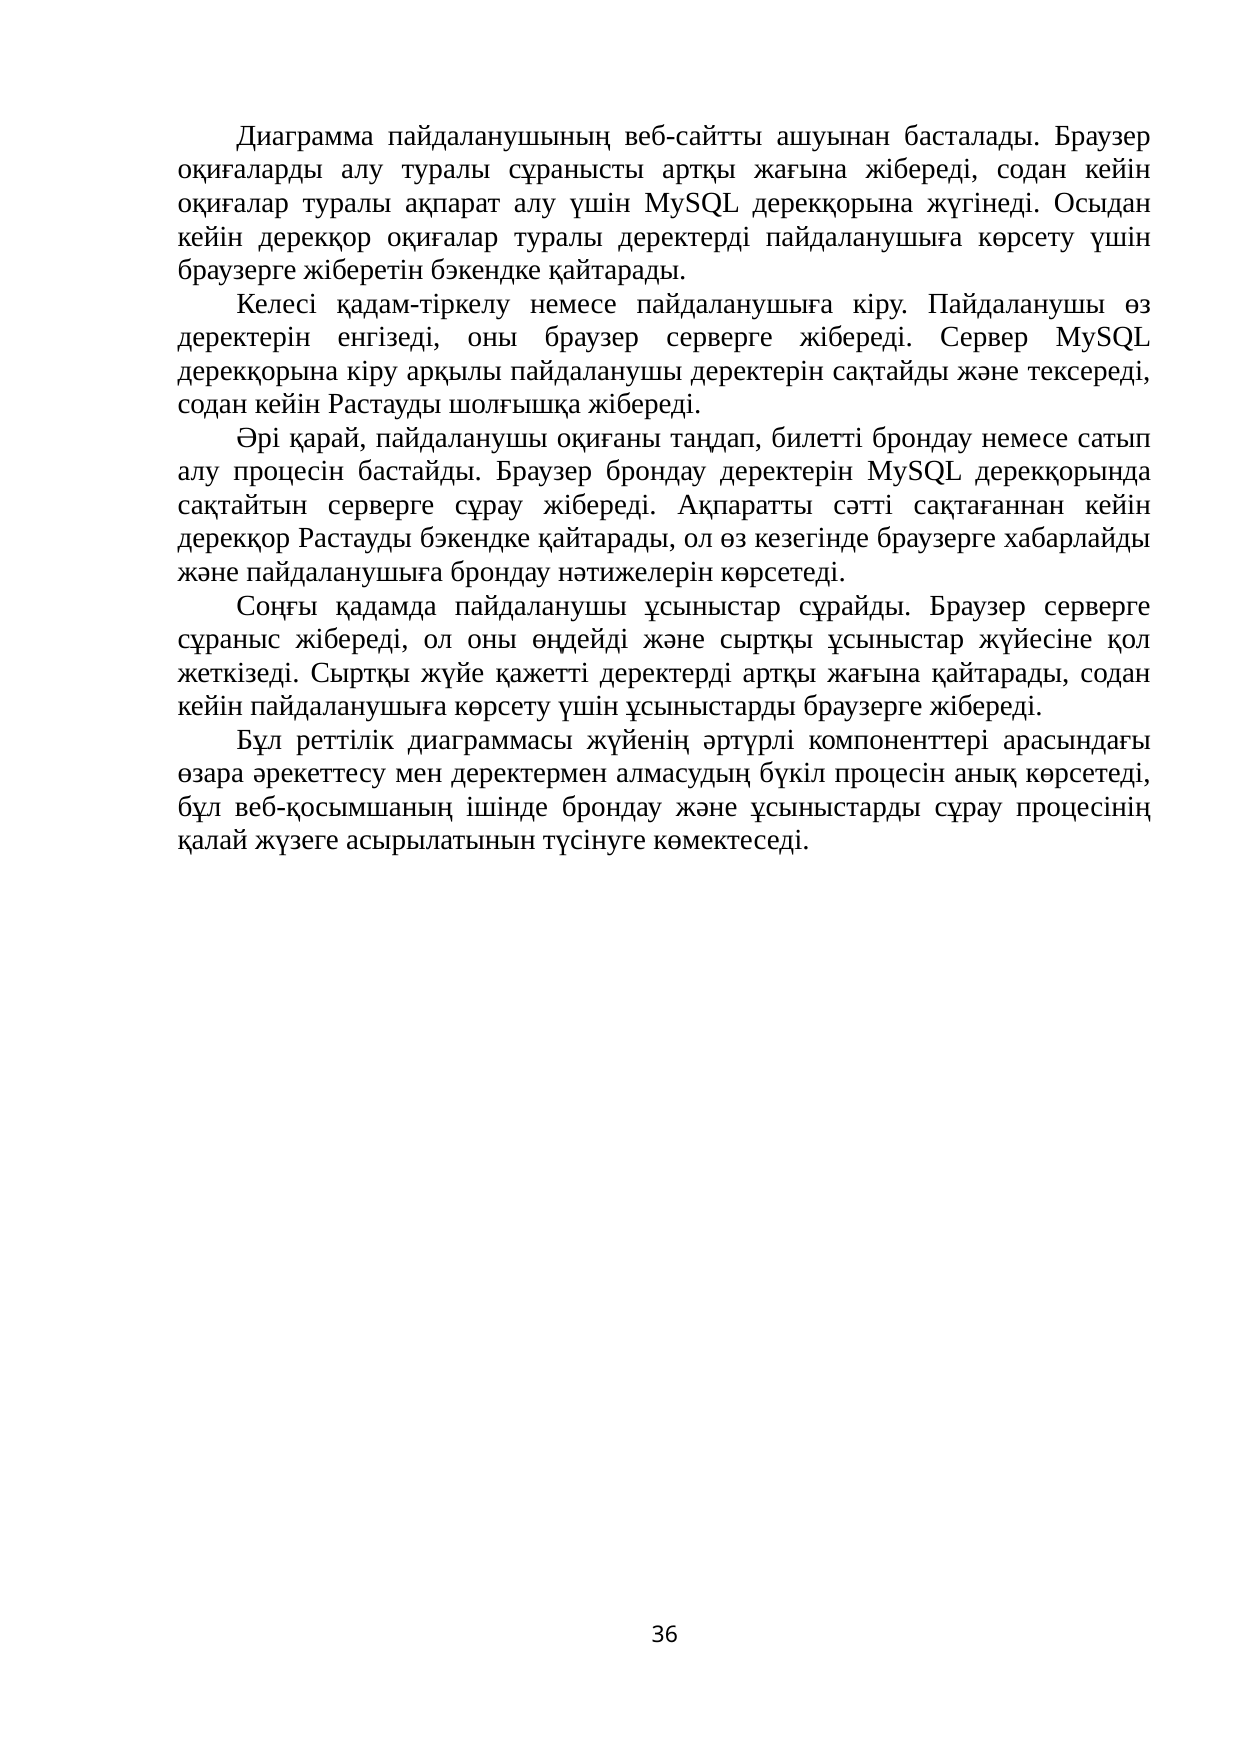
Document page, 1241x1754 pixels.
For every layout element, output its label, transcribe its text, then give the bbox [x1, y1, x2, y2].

text Диаграмма пайдаланушының веб-сайтты ашуынан басталады. Браузер оқиғаларды алу туралы сұранысты артқы жағына жібереді, содан кейін оқиғалар туралы ақпарат алу үшін MySQL дерекқорына жүгінеді. Осыдан кейін дерекқор оқиғалар туралы деректерді пайдаланушыға көрсету үшін браузерге жіберетін бэкендке қайтарады. [177, 118, 1152, 286]
text Бұл реттілік диаграммасы жүйенің әртүрлі компоненттері арасындағы өзара әрекеттесу мен деректермен алмасудың бүкіл процесін анық көрсетеді, бұл веб-қосымшаның ішінде брондау және ұсыныстарды сұрау процесінің қалай жүзеге асырылатынын түсінуге көмектеседі. [177, 722, 1152, 856]
text Соңғы қадамда пайдаланушы ұсыныстар сұрайды. Браузер серверге сұраныс жібереді, ол оны өңдейді және сыртқы ұсыныстар жүйесіне қол жеткізеді. Сыртқы жүйе қажетті деректерді артқы жағына қайтарады, содан кейін пайдаланушыға көрсету үшін ұсыныстарды браузерге жібереді. [177, 588, 1152, 722]
text Әрі қарай, пайдаланушы оқиғаны таңдап, билетті брондау немесе сатып алу процесін бастайды. Браузер брондау деректерін MySQL дерекқорында сақтайтын серверге сұрау жібереді. Ақпаратты сәтті сақтағаннан кейін дерекқор Растауды бэкендке қайтарады, ол өз кезегінде браузерге хабарлайды және пайдаланушыға брондау нәтижелерін көрсетеді. [177, 420, 1152, 588]
text Келесі қадам-тіркелу немесе пайдаланушыға кіру. Пайдаланушы өз деректерін енгізеді, оны браузер серверге жібереді. Сервер MySQL дерекқорына кіру арқылы пайдаланушы деректерін сақтайды және тексереді, содан кейін Растауды шолғышқа жібереді. [177, 286, 1152, 420]
